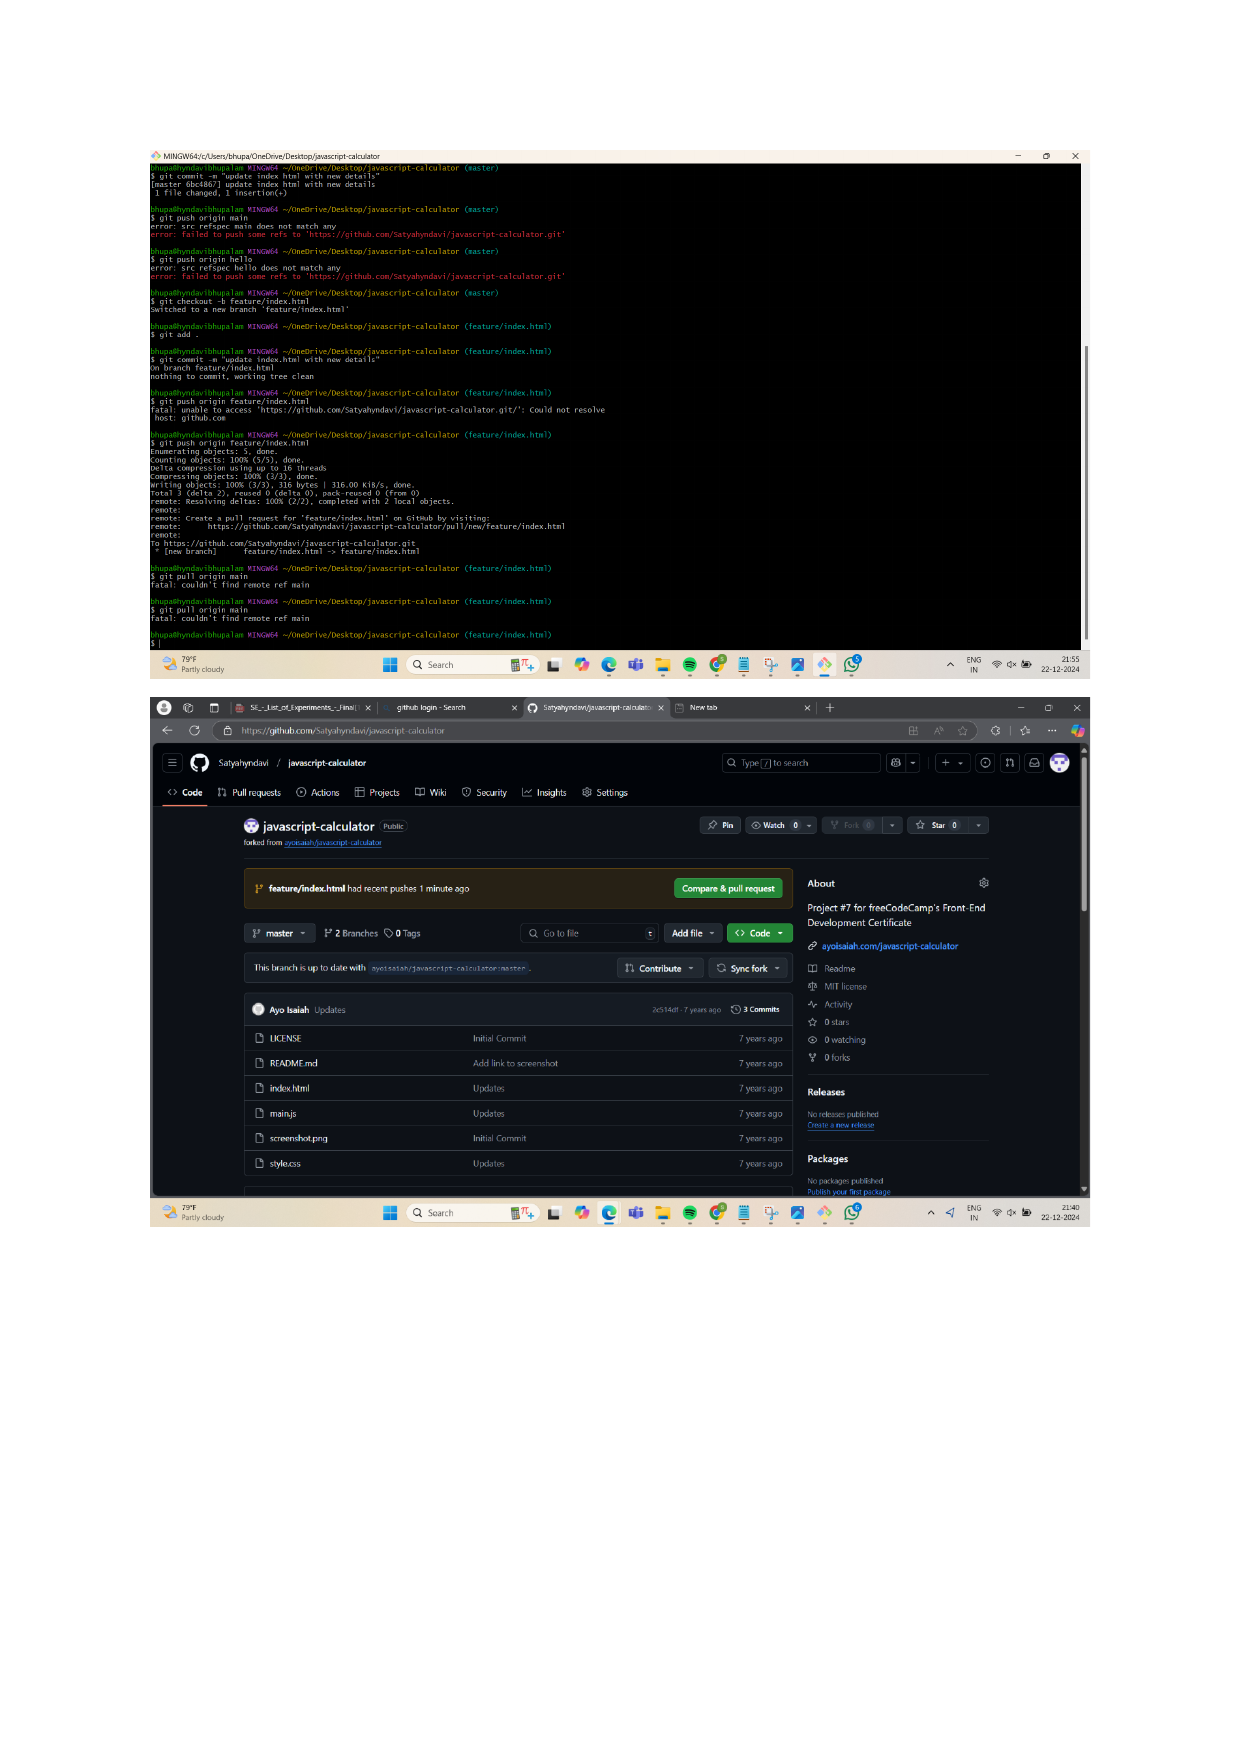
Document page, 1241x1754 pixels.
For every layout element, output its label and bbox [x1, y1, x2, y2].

picture [150, 697, 1091, 1227]
picture [150, 150, 1091, 679]
